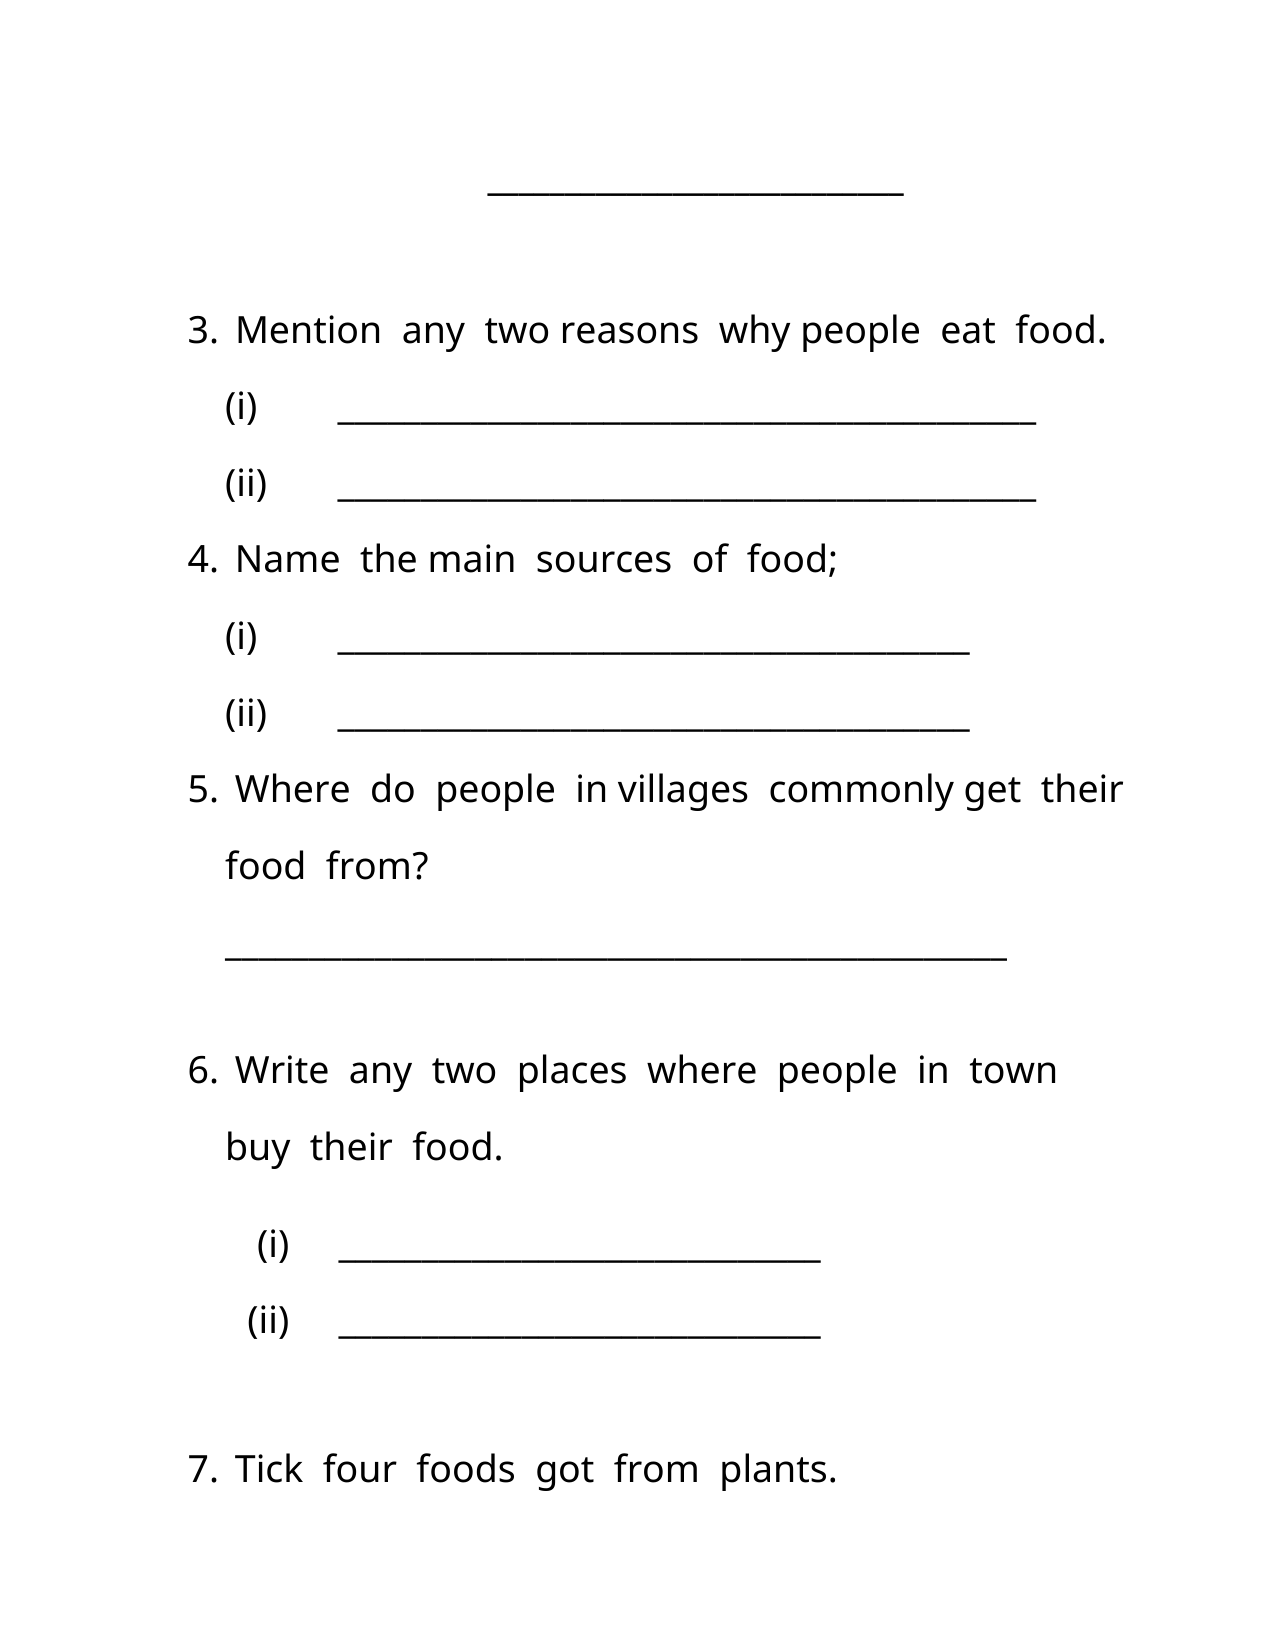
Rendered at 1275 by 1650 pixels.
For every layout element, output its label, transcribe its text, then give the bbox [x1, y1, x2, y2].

text (i) _____________________________ (ii) _____________________________ [150, 1217, 1125, 1345]
list _______________________________________________ [225, 916, 1125, 967]
list ______________________________________ [225, 609, 1125, 660]
list __________________________________________ [225, 456, 1125, 507]
list Name the main sources of food; [187, 533, 1125, 584]
list Where do people in villages commonly get their food from? [187, 762, 1125, 890]
list Tick four foods got from plants. [187, 1442, 1125, 1493]
list ___________________________ [225, 150, 1125, 201]
list Write any two places where people in town buy their food. [187, 1043, 1125, 1171]
list ______________________________________ [225, 686, 1125, 737]
list Mention any two reasons why people eat food. [187, 303, 1125, 354]
list __________________________________________ [225, 380, 1125, 431]
